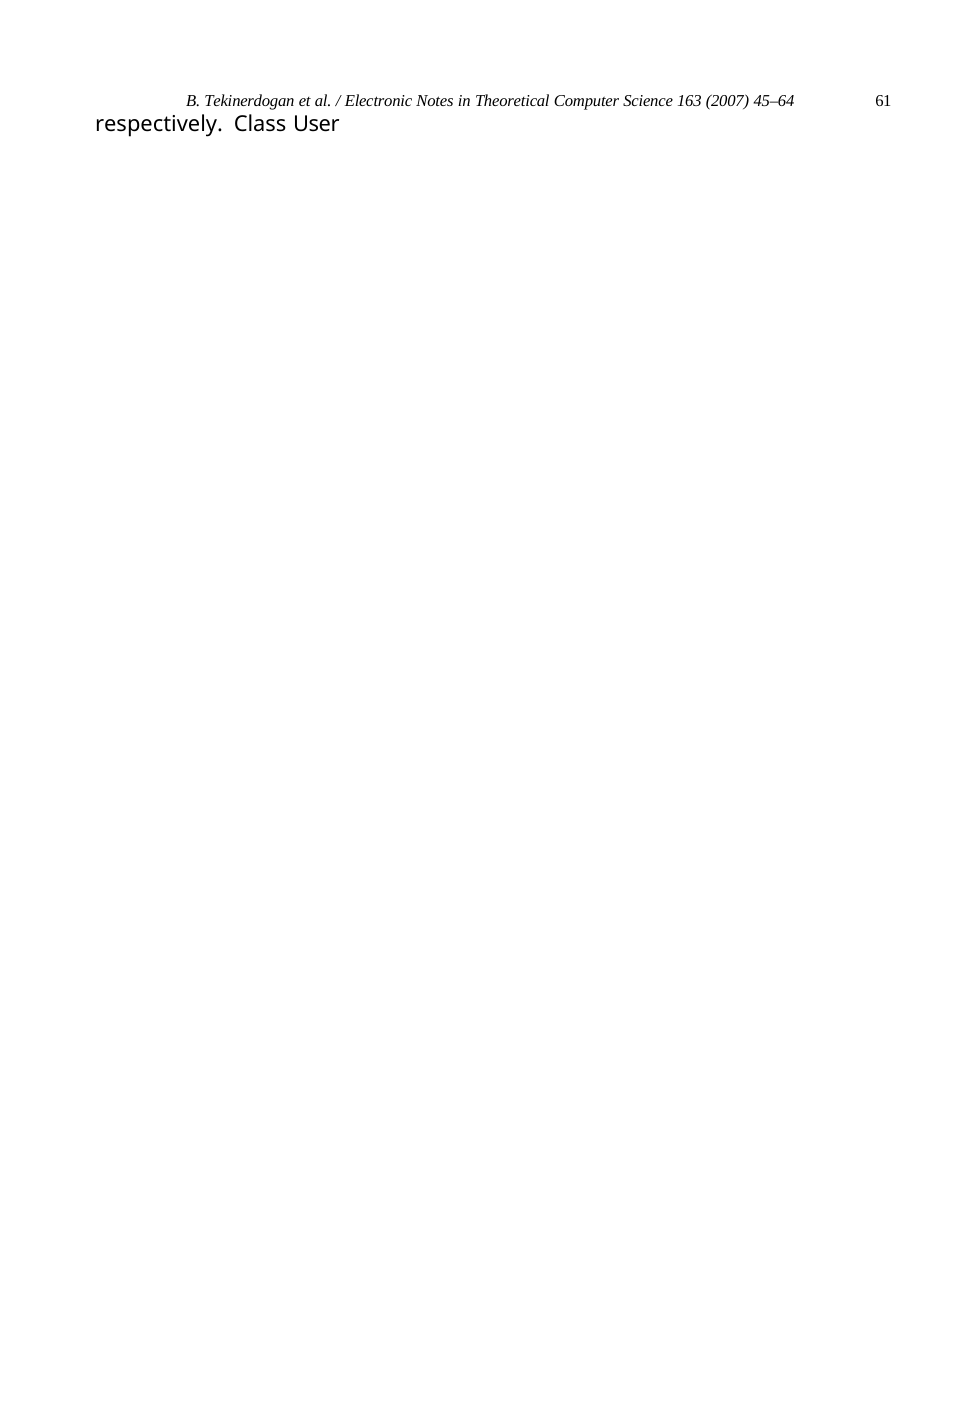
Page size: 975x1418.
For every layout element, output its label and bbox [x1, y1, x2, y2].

text [95, 110, 894, 137]
